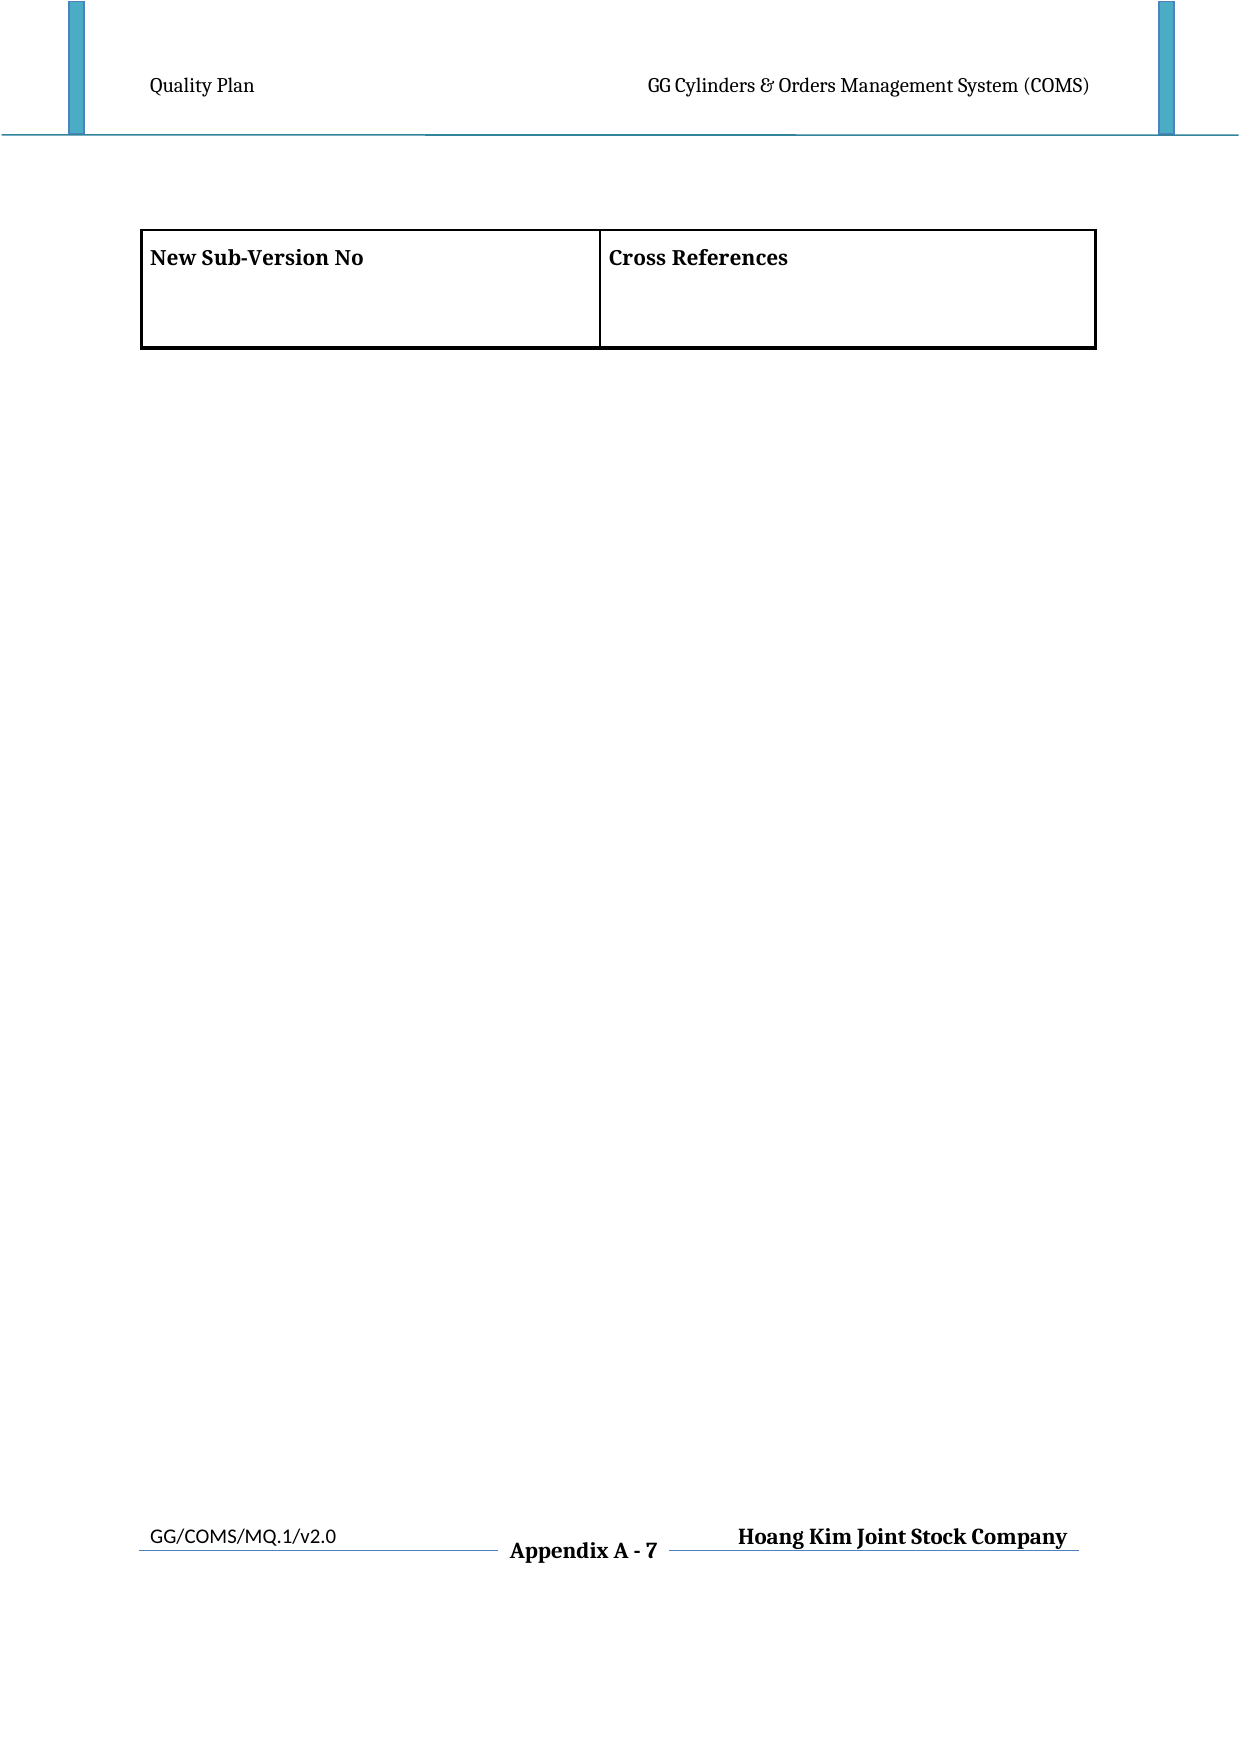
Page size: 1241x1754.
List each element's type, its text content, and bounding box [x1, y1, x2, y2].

table_cell New Sub-Version No [143, 231, 599, 346]
table_cell Cross References [601, 231, 1094, 346]
